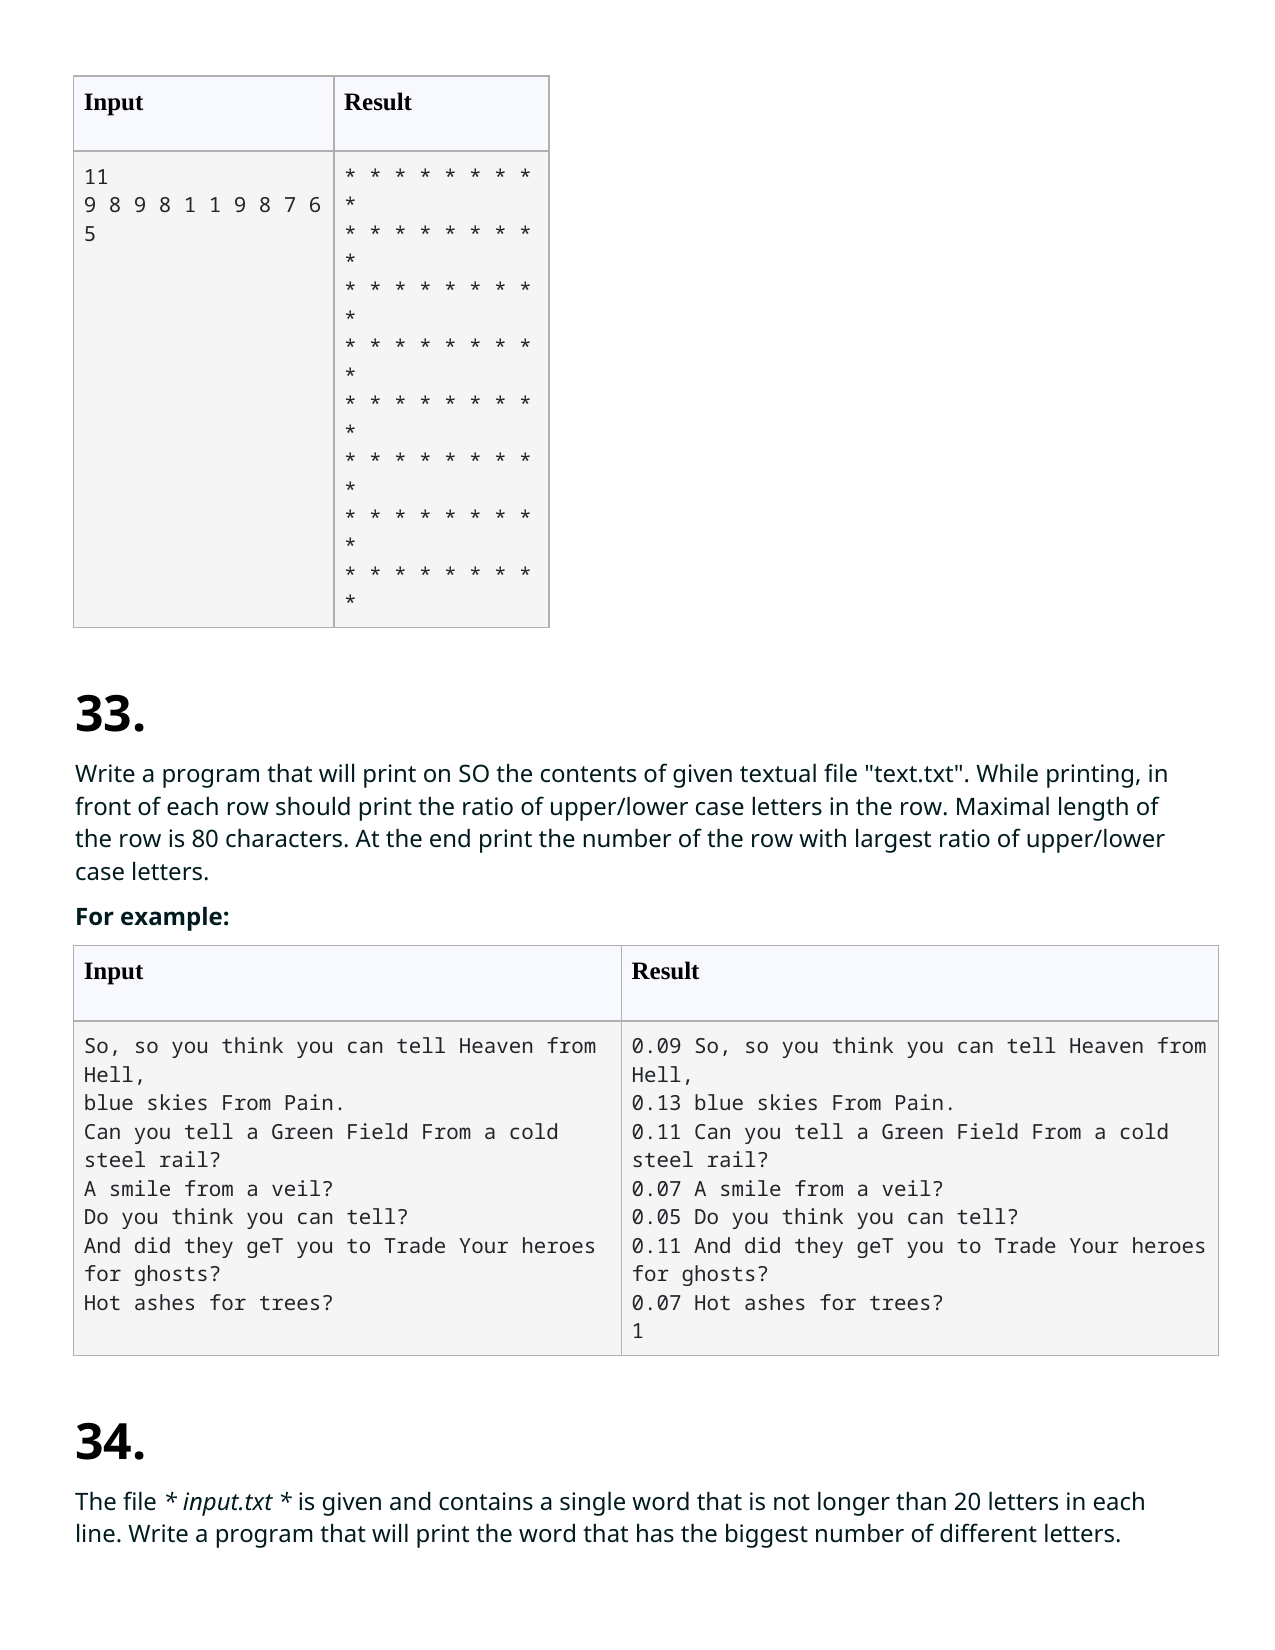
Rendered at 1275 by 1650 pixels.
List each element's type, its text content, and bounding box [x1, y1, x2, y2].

table_cell So, so you think you can tell Heaven from Hell, blue skies From Pain. Can you tell a Green Field From a cold steel rail? A smile from a veil? Do you think you can tell? And did they geT you to Trade Your heroes for ghosts? Hot ashes for trees? [74, 1022, 621, 1355]
subtitle 34. [75, 1406, 1200, 1474]
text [75, 1485, 1200, 1550]
table_header Result [622, 946, 1218, 1020]
table_cell 0.09 So, so you think you can tell Heaven from Hell, 0.13 blue skies From Pain. 0.11 Can you tell a Green Field From a cold steel rail? 0.07 A smile from a veil? 0.05 Do you think you can tell? 0.11 And did they geT you to Trade Your heroes for ghosts? 0.07 Hot ashes for trees? 1 [622, 1022, 1218, 1355]
table_cell * * * * * * * * * * * * * * * * * * * * * * * * * * * * * * * * * * * * * * * * * * * * * * * * * * * * * * * * * * * * * * * * * * * * * * * * [335, 152, 548, 627]
text For example: [75, 900, 1200, 932]
subtitle 33. [75, 678, 1200, 747]
text Write a program that will print on SO the contents of given textual file "text.txt". While printing, in front of each row should print the ratio of upper/lower case letters in the row. Maximal length of the row is 80 characters. At the end print the number of the row with largest ratio of upper/lower case letters. [75, 757, 1200, 887]
table_header Input [74, 946, 621, 1020]
table_header Result [335, 77, 548, 150]
table_cell 11 9 8 9 8 1 1 9 8 7 6 5 [74, 152, 333, 627]
table_header Input [74, 77, 333, 150]
